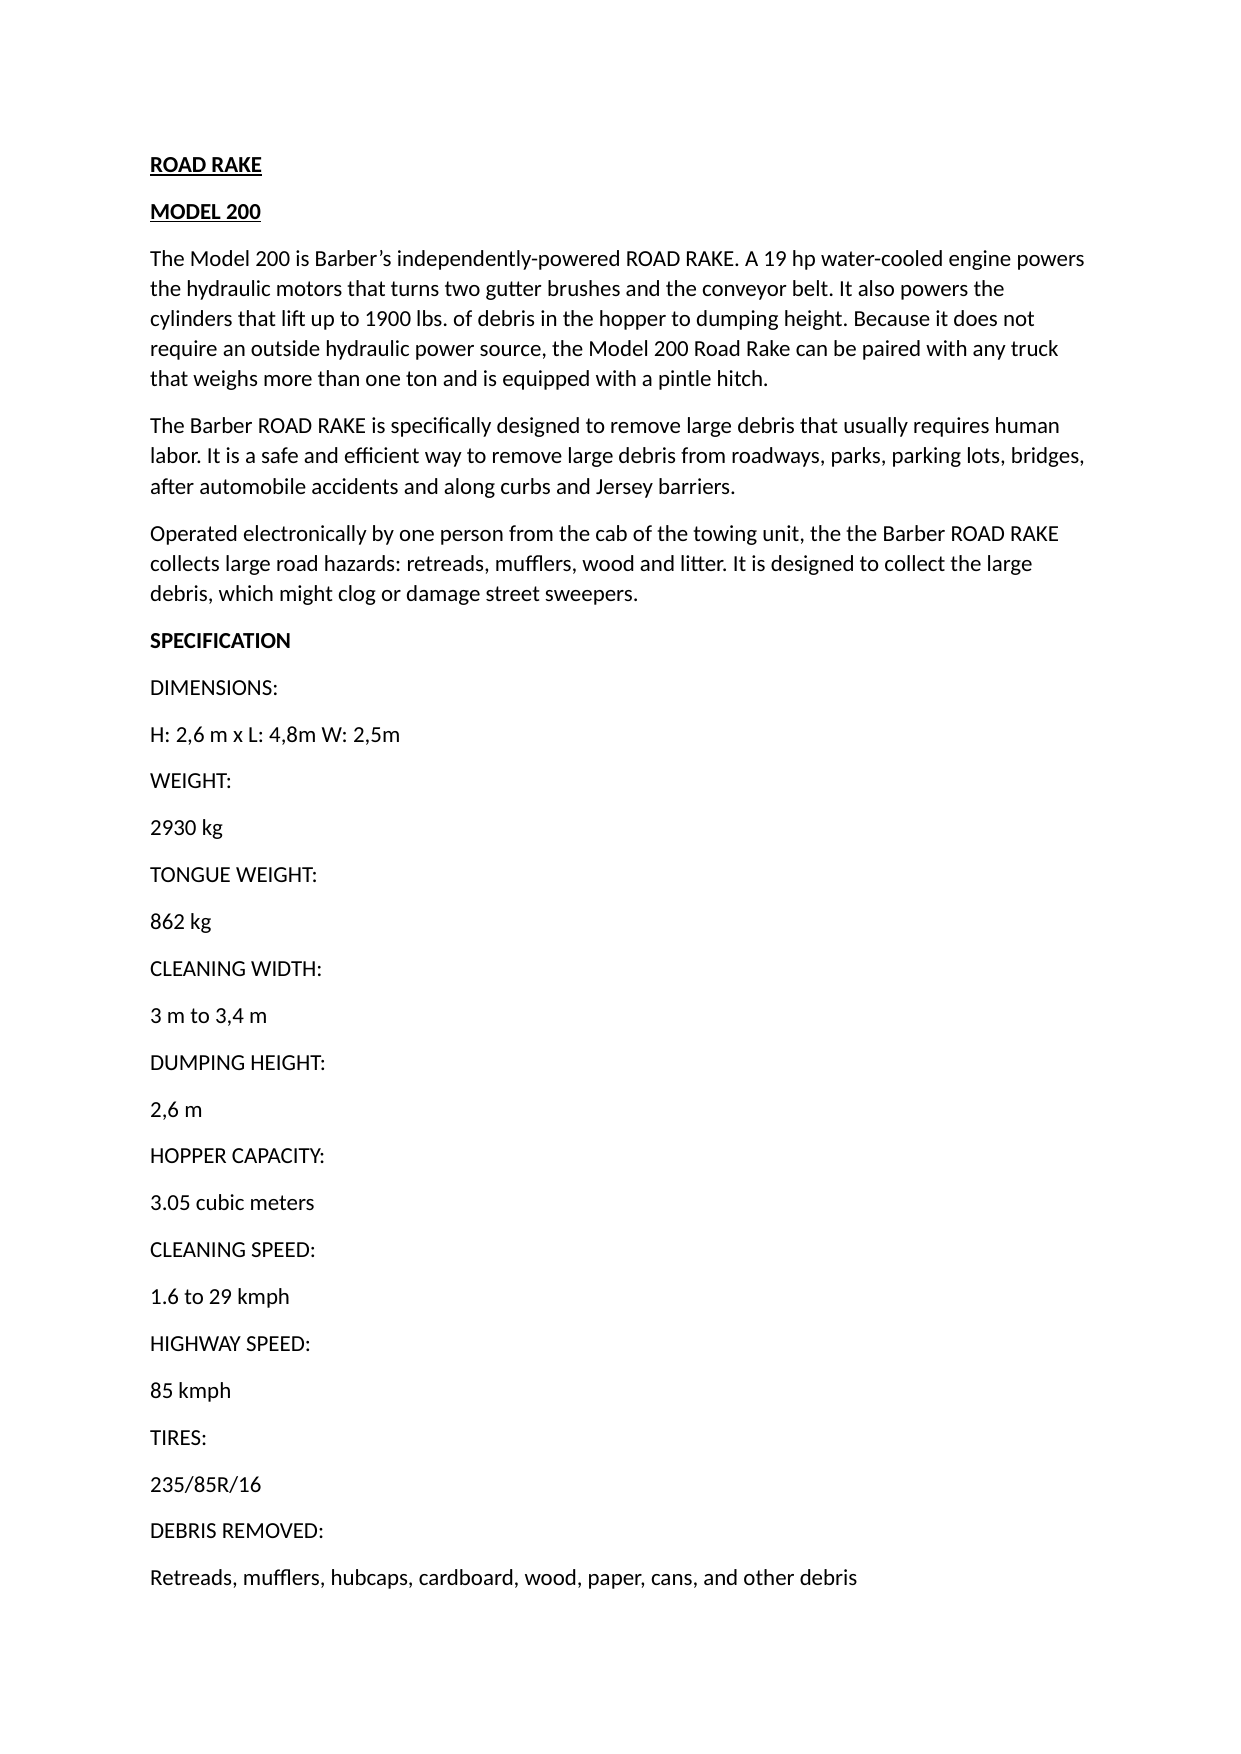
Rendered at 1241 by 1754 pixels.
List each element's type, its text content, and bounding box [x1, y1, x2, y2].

text 2930 kg [150, 813, 1090, 842]
text ROAD RAKE [150, 150, 1090, 178]
text MODEL 200 [150, 197, 1090, 225]
text Retreads, mufflers, hubcaps, cardboard, wood, paper, cans, and other debris [150, 1563, 1090, 1592]
text HIGHWAY SPEED: [150, 1329, 1090, 1357]
text Operated electronically by one person from the cab of the towing unit, the the Barber ROAD RAKE collects large road hazards: retreads, mufflers, wood and litter. It is designed to collect the large debris, which might clog or damage street sweepers. [150, 519, 1090, 607]
text DUMPING HEIGHT: [150, 1048, 1090, 1076]
text 3 m to 3,4 m [150, 1001, 1090, 1029]
text 235/85R/16 [150, 1470, 1090, 1498]
text 2,6 m [150, 1095, 1090, 1123]
text 862 kg [150, 907, 1090, 935]
text 3.05 cubic meters [150, 1188, 1090, 1217]
text TONGUE WEIGHT: [150, 860, 1090, 888]
text 1.6 to 29 kmph [150, 1282, 1090, 1310]
text SPECIFICATION [150, 626, 1090, 654]
text The Barber ROAD RAKE is specifically designed to remove large debris that usually requires human labor. It is a safe and efficient way to remove large debris from roadways, parks, parking lots, bridges, after automobile accidents and along curbs and Jersey barriers. [150, 411, 1090, 500]
text CLEANING WIDTH: [150, 954, 1090, 982]
text H: 2,6 m x L: 4,8m W: 2,5m [150, 720, 1090, 748]
text The Model 200 is Barber’s independently-powered ROAD RAKE. A 19 hp water-cooled engine powers the hydraulic motors that turns two gutter brushes and the conveyor belt. It also powers the cylinders that lift up to 1900 lbs. of debris in the hopper to dumping height. Because it does not require an outside hydraulic power source, the Model 200 Road Rake can be paired with any truck that weighs more than one ton and is equipped with a pintle hitch. [150, 244, 1090, 393]
text DIMENSIONS: [150, 673, 1090, 701]
text TIRES: [150, 1423, 1090, 1451]
text WEIGHT: [150, 767, 1090, 795]
text DEBRIS REMOVED: [150, 1517, 1090, 1545]
text HOPPER CAPACITY: [150, 1142, 1090, 1170]
text CLEANING SPEED: [150, 1235, 1090, 1263]
text 85 kmph [150, 1376, 1090, 1404]
